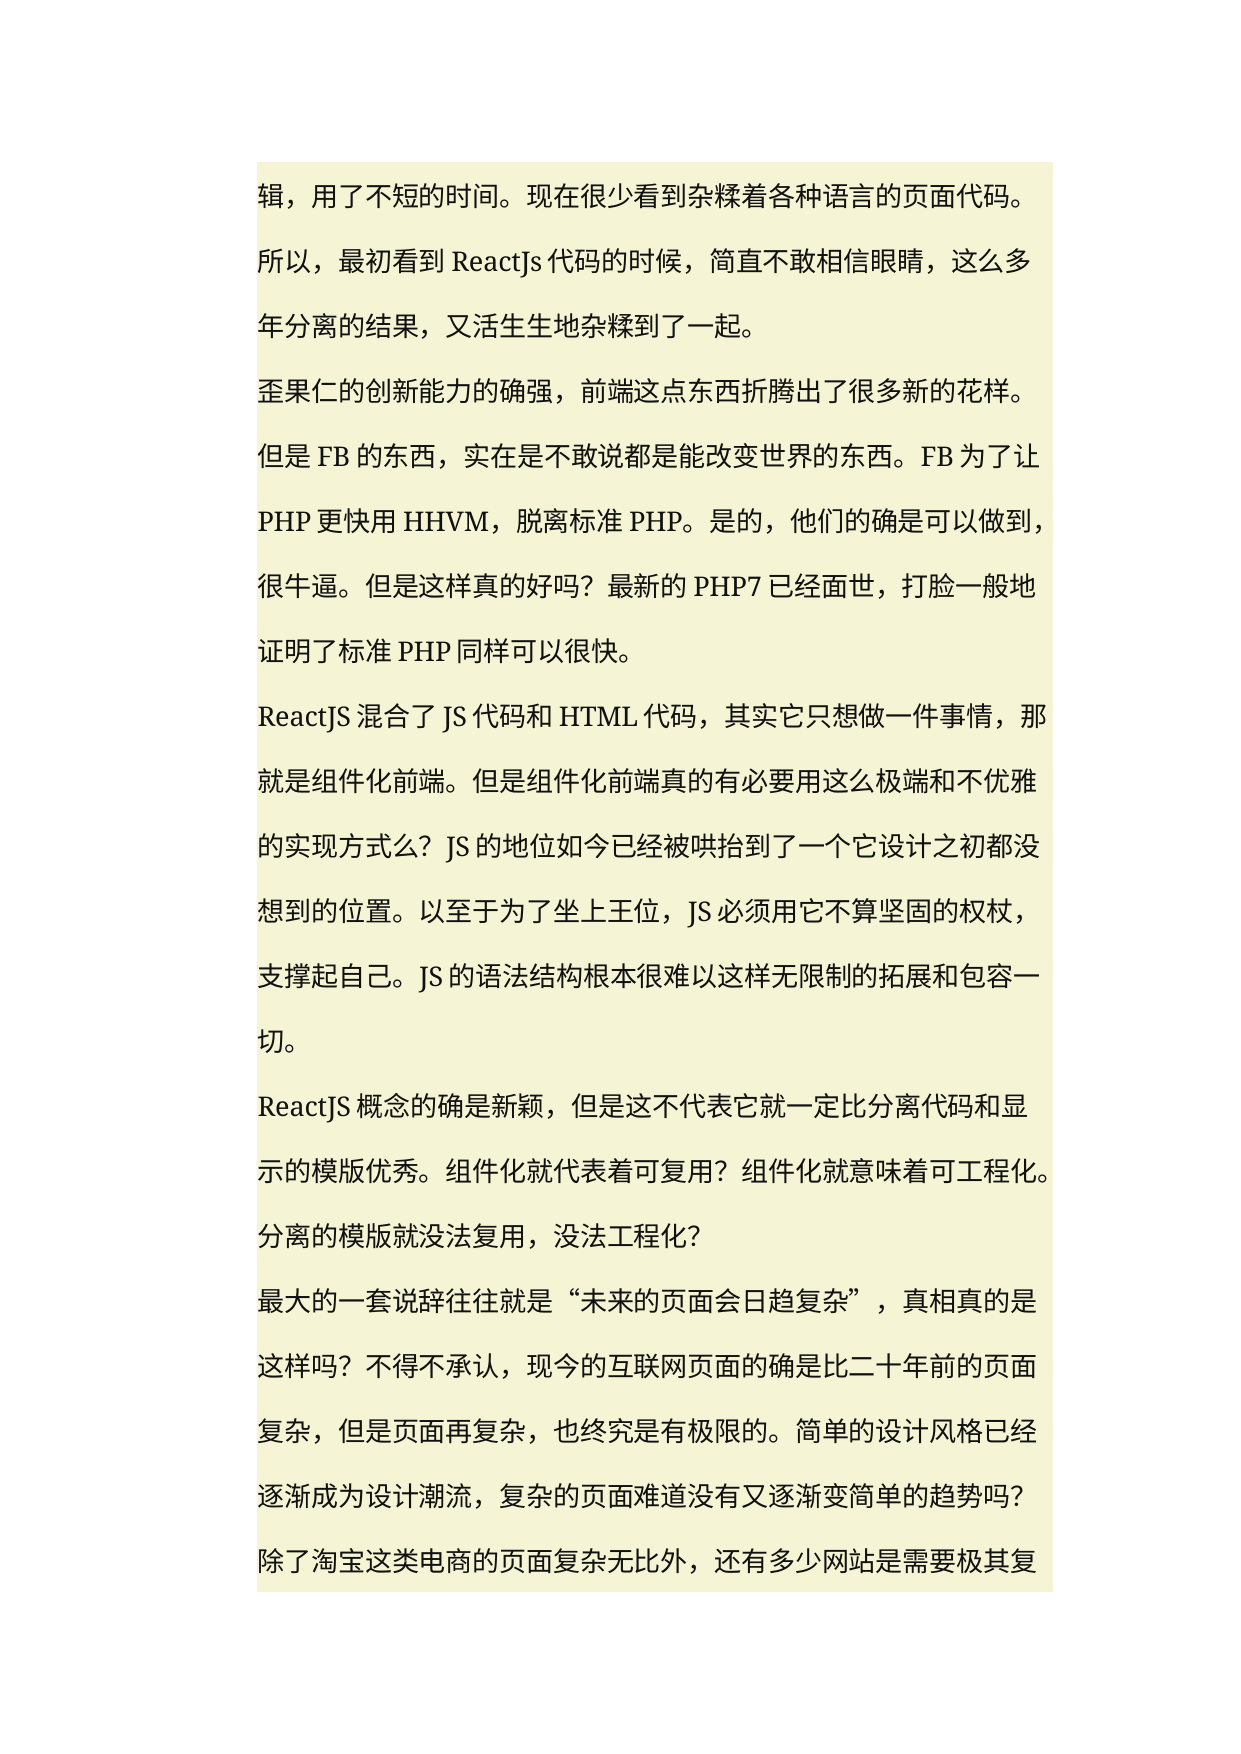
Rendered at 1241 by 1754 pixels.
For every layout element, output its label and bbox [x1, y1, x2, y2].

text [257, 162, 1053, 1592]
